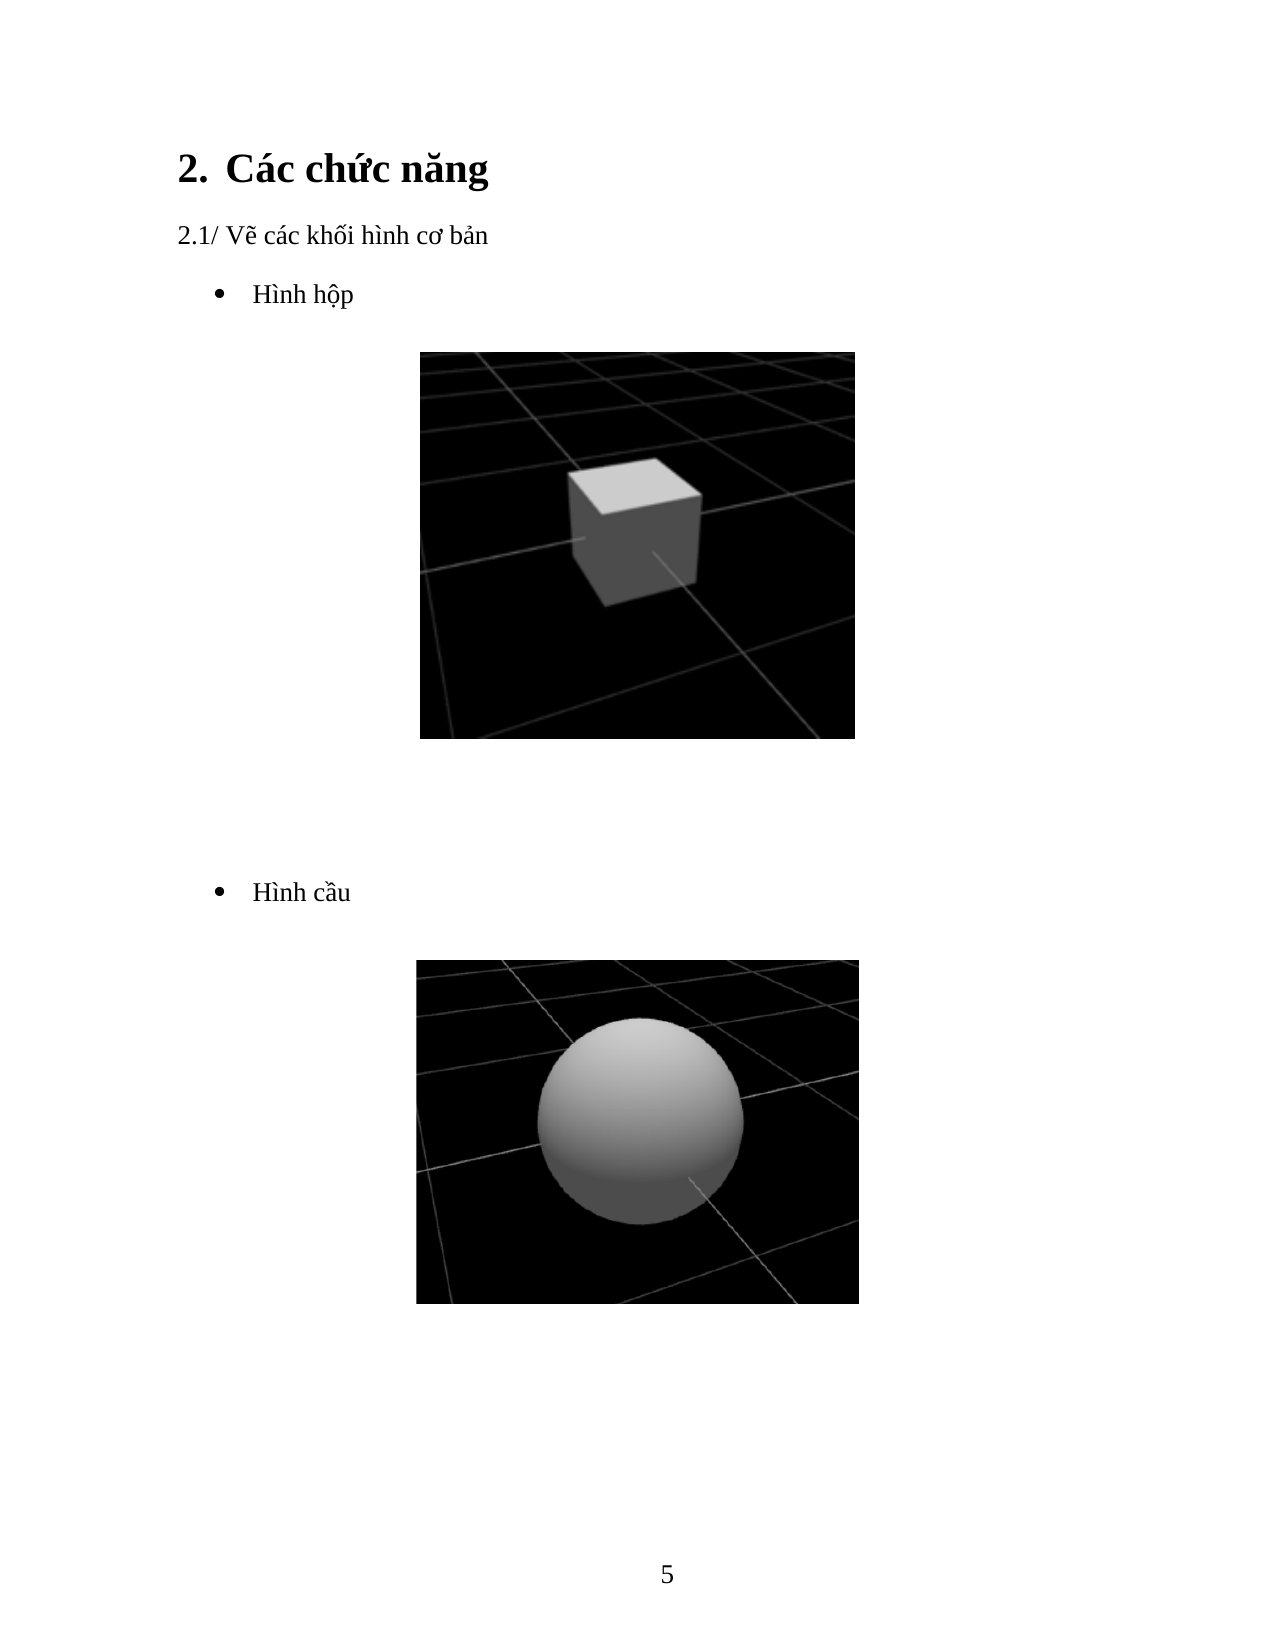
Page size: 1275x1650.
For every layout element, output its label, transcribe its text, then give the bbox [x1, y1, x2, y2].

picture [416, 960, 859, 1304]
list Hình hộp [215, 278, 1157, 309]
picture [420, 352, 855, 739]
list Hình cầu [215, 876, 1157, 907]
subtitle 2.1/ Vẽ các khối hình cơ bản [118, 219, 1157, 250]
subtitle Các chức năng [177, 143, 1157, 191]
